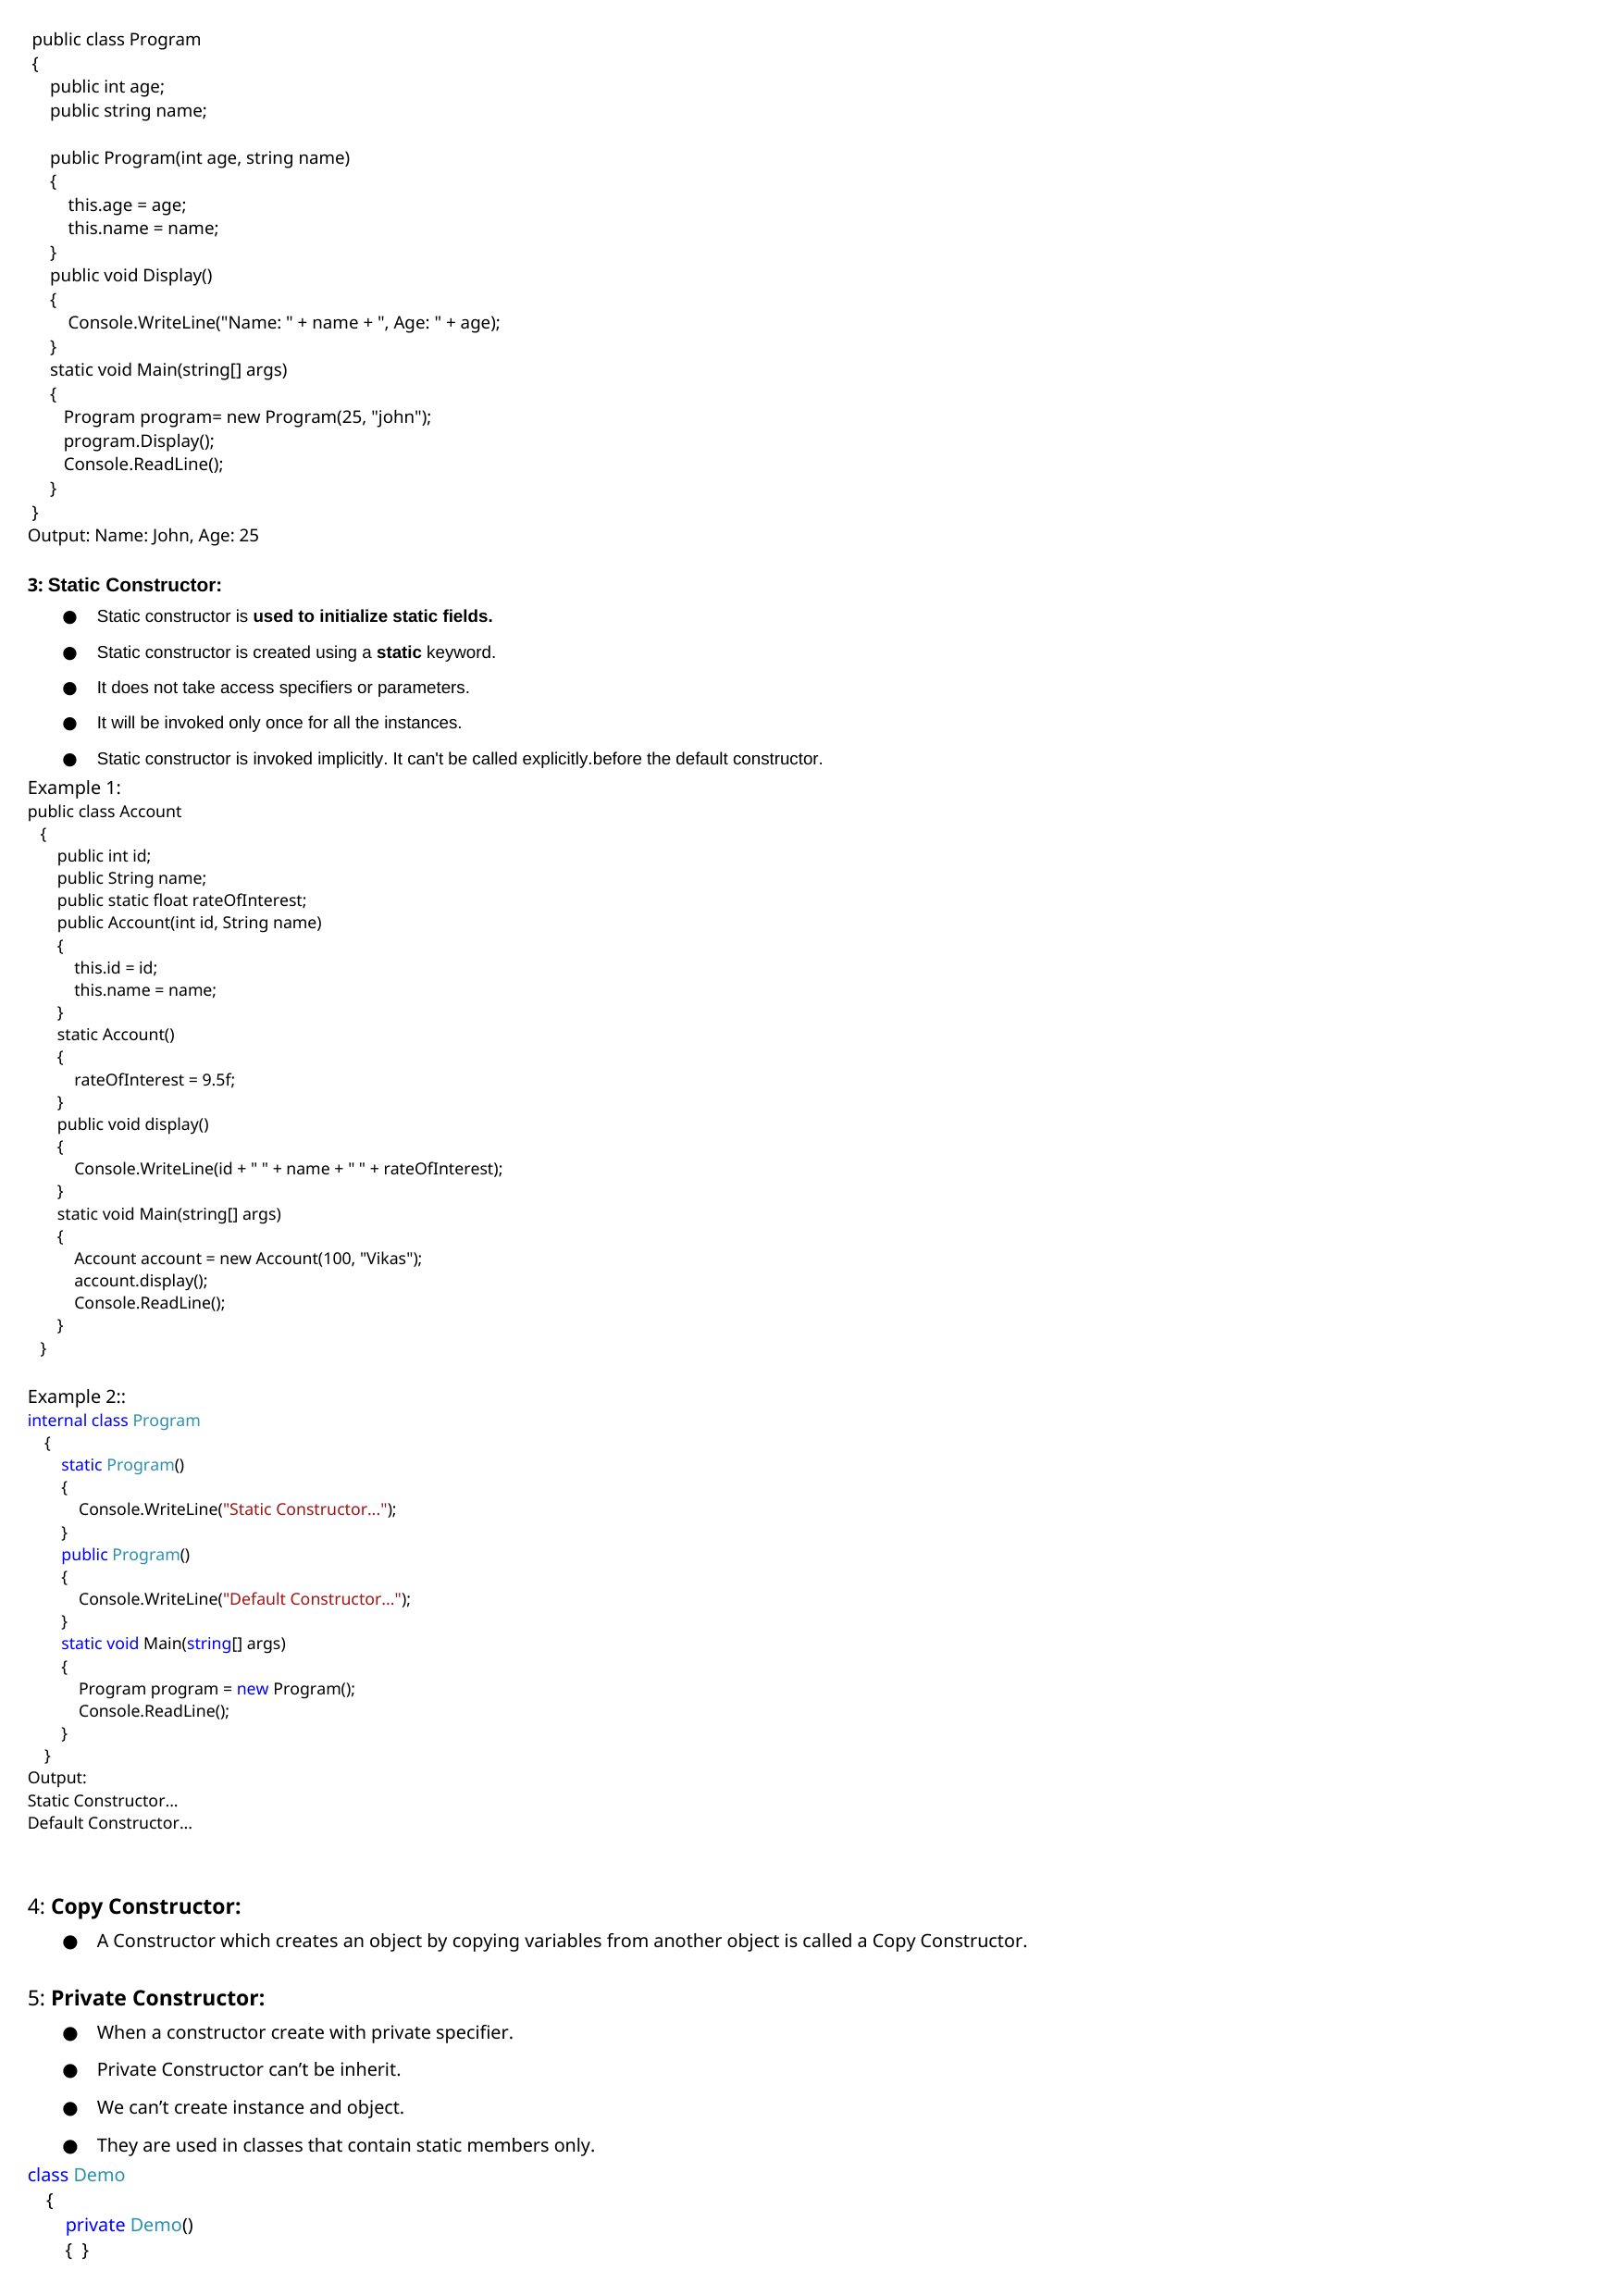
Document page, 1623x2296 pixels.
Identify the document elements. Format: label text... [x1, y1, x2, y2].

text public class Program [27, 27, 1595, 51]
text public class Account [27, 800, 1595, 822]
text Console.ReadLine(); [27, 1292, 1595, 1314]
text rateOfInterest = 9.5f; [27, 1068, 1595, 1090]
text Example 2:: [27, 1384, 1595, 1409]
list Private Constructor can’t be inherit. [62, 2049, 1595, 2087]
text Static Constructor... [27, 1789, 1595, 1811]
text public void Display() [27, 264, 1595, 287]
list It will be invoked only once for all the instances. [62, 703, 1595, 739]
text public Account(int id, String name) [27, 912, 1595, 934]
text this.name = name; [27, 217, 1595, 240]
text Program program = new Program(); [27, 1677, 1595, 1699]
text static void Main(string[] args) [27, 358, 1595, 381]
text { [27, 1224, 1595, 1247]
text { [27, 51, 1595, 75]
text Console.ReadLine(); [27, 453, 1595, 476]
text Console.WriteLine(id + " " + name + " " + rateOfInterest); [27, 1158, 1595, 1180]
list Static constructor is invoked implicitly. It can't be called explicitly.before the default constructor. [62, 739, 1595, 775]
text this.id = id; [27, 956, 1595, 978]
text Console.WriteLine("Name: " + name + ", Age: " + age); [27, 311, 1595, 334]
text Console.WriteLine("Static Constructor..."); [27, 1498, 1595, 1520]
text Account account = new Account(100, "Vikas"); [27, 1247, 1595, 1270]
text Program program= new Program(25, "john"); [27, 405, 1595, 428]
list They are used in classes that contain static members only. [62, 2125, 1595, 2162]
text public static float rateOfInterest; [27, 889, 1595, 912]
text { [27, 1046, 1595, 1068]
list When a constructor create with private specifier. [62, 2012, 1595, 2049]
text Console.WriteLine("Default Constructor..."); [27, 1588, 1595, 1610]
text { [27, 822, 1595, 844]
list Static constructor is used to initialize static fields. [62, 597, 1595, 632]
text static Account() [27, 1024, 1595, 1046]
text public String name; [27, 867, 1595, 889]
text internal class Program [27, 1409, 1595, 1431]
text 3: Static Constructor: [27, 572, 1595, 597]
text public Program(int age, string name) [27, 145, 1595, 169]
text 5: Private Constructor: [27, 1983, 1595, 2012]
text { [27, 934, 1595, 956]
text { [27, 381, 1595, 405]
text } [27, 1610, 1595, 1632]
text } [27, 476, 1595, 500]
list We can’t create instance and object. [62, 2087, 1595, 2125]
text { [27, 169, 1595, 192]
text } [27, 1001, 1595, 1024]
list Static constructor is created using a static keyword. [62, 632, 1595, 668]
text { [27, 1136, 1595, 1158]
text } [27, 1336, 1595, 1359]
text } [27, 1520, 1595, 1543]
text { [27, 287, 1595, 311]
text public Program() [27, 1543, 1595, 1565]
text private Demo() [27, 2212, 1595, 2237]
text } [27, 1180, 1595, 1202]
text this.age = age; [27, 192, 1595, 217]
list A Constructor which creates an object by copying variables from another object is called a Copy Constructor. [62, 1920, 1595, 1958]
text 4: Copy Constructor: [27, 1892, 1595, 1920]
text { [27, 1655, 1595, 1677]
text program.Display(); [27, 428, 1595, 453]
text Output: [27, 1767, 1595, 1789]
text } [27, 1314, 1595, 1336]
text class Demo [27, 2162, 1595, 2187]
text Example 1: [27, 775, 1595, 800]
list It does not take access specifiers or parameters. [62, 668, 1595, 703]
text { [27, 1476, 1595, 1498]
text account.display(); [27, 1270, 1595, 1292]
text { } [27, 2237, 1595, 2262]
text { [27, 1565, 1595, 1588]
text Output: Name: John, Age: 25 [27, 523, 1595, 547]
text } [27, 240, 1595, 264]
text } [27, 1744, 1595, 1767]
text public string name; [27, 98, 1595, 122]
text { [27, 1431, 1595, 1454]
text } [27, 500, 1595, 523]
text static void Main(string[] args) [27, 1632, 1595, 1655]
text public int id; [27, 844, 1595, 867]
text public void display() [27, 1112, 1595, 1136]
text static void Main(string[] args) [27, 1202, 1595, 1224]
text public int age; [27, 75, 1595, 98]
text Default Constructor... [27, 1811, 1595, 1833]
text this.name = name; [27, 978, 1595, 1001]
text } [27, 1090, 1595, 1112]
text Console.ReadLine(); [27, 1699, 1595, 1722]
text } [27, 334, 1595, 358]
text } [27, 1722, 1595, 1744]
text { [27, 2187, 1595, 2212]
text static Program() [27, 1454, 1595, 1476]
